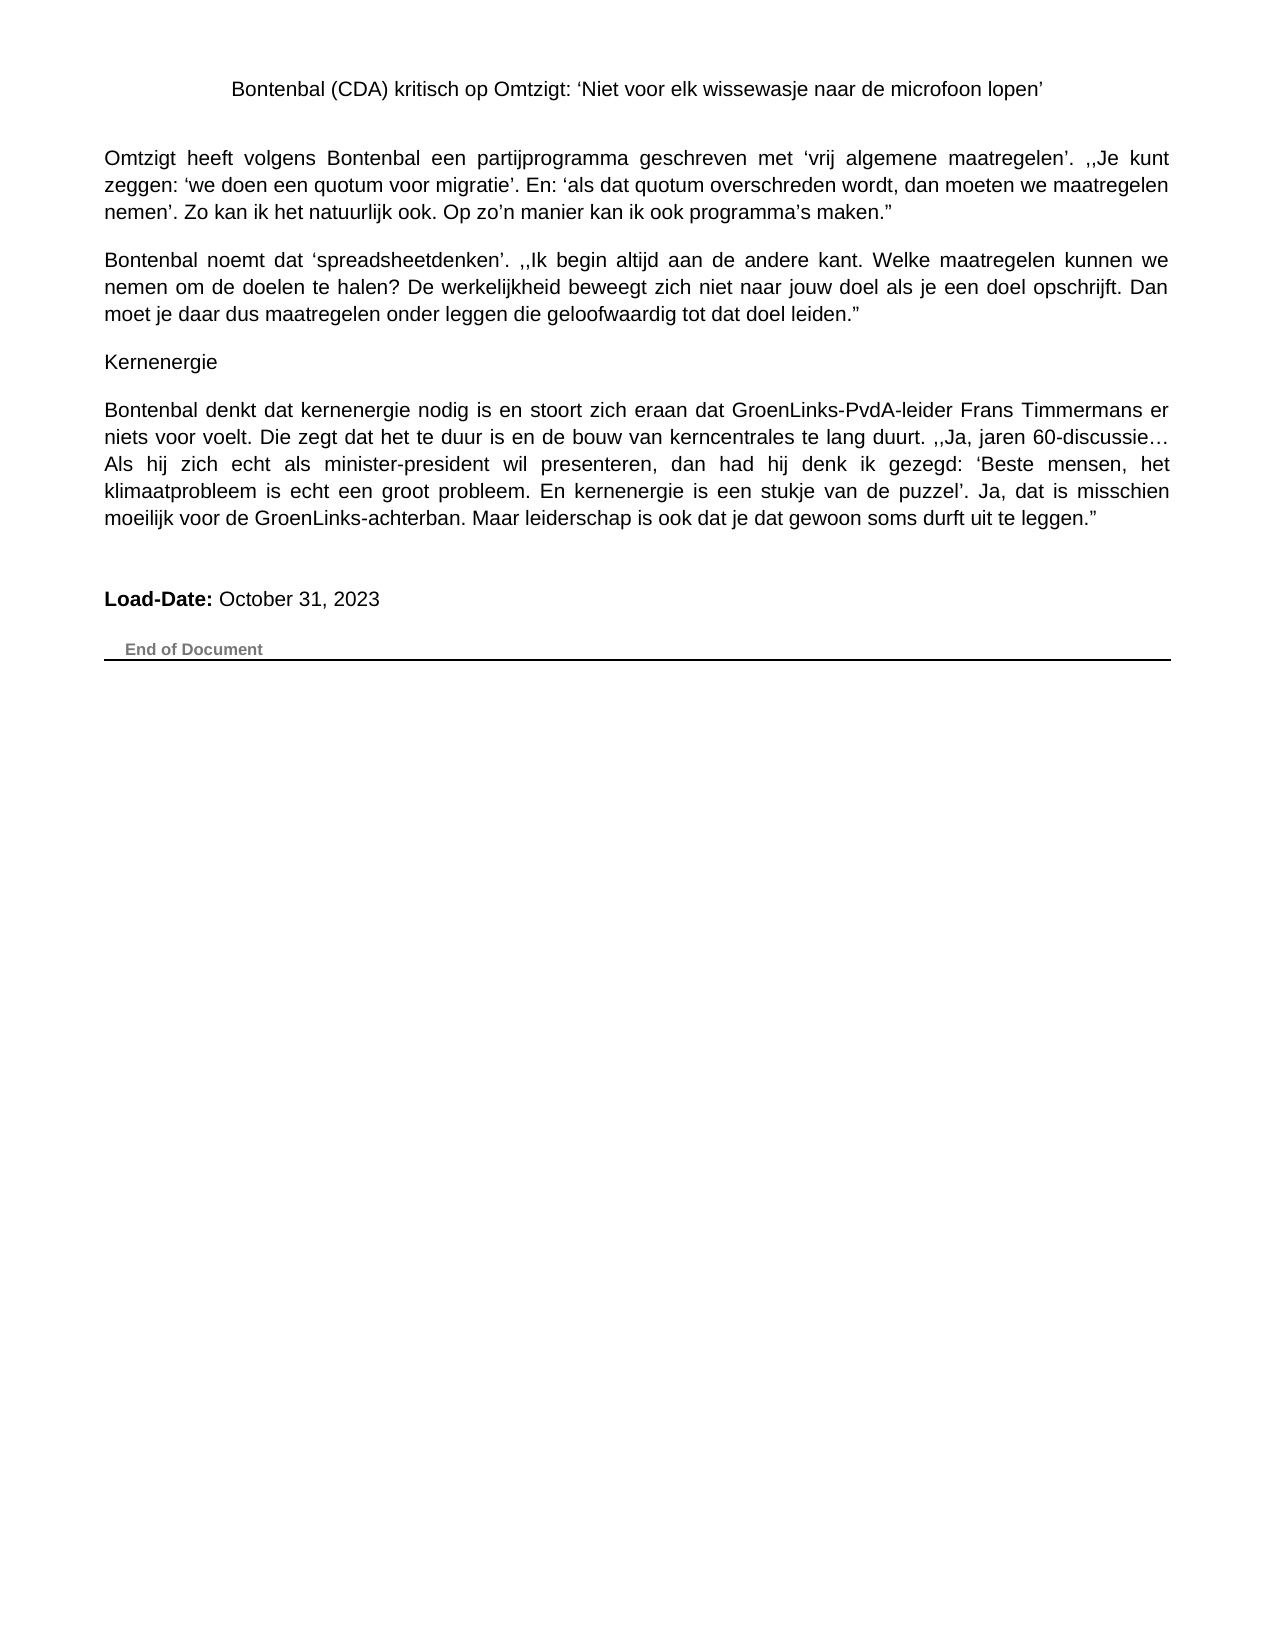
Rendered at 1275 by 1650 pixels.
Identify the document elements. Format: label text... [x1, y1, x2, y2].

text Bontenbal denkt dat kernenergie nodig is en stoort zich eraan dat GroenLinks-PvdA-leider Frans Timmermans er niets voor voelt. Die zegt dat het te duur is en de bouw van kerncentrales te lang duurt. ,,Ja, jaren 60-discussie… Als hij zich echt als minister-president wil presenteren, dan had hij denk ik gezegd: ‘Beste mensen, het klimaatprobleem is echt een groot probleem. En kernenergie is een stukje van de puzzel’. Ja, dat is misschien moeilijk voor de GroenLinks-achterban. Maar leiderschap is ook dat je dat gewoon soms durft uit te leggen.” [104, 394, 1171, 530]
text Omtzigt heeft volgens Bontenbal een partijprogramma geschreven met ‘vrij algemene maatregelen’. ,,Je kunt zeggen: ‘we doen een quotum voor migratie’. En: ‘als dat quotum overschreden wordt, dan moeten we maatregelen nemen’. Zo kan ik het natuurlijk ook. Op zo’n manier kan ik ook programma’s maken.” [104, 142, 1171, 223]
text Load-Date: October 31, 2023 [104, 555, 1171, 611]
text Bontenbal noemt dat ‘spreadsheetdenken’. ,,Ik begin altijd aan de andere kant. Welke maatregelen kunnen we nemen om de doelen te halen? De werkelijkheid beweegt zich niet naar jouw doel als je een doel opschrijft. Dan moet je daar dus maatregelen onder leggen die geloofwaardig tot dat doel leiden.” [104, 244, 1171, 326]
text Kernenergie [104, 346, 1171, 373]
text End of Document [125, 639, 1171, 658]
